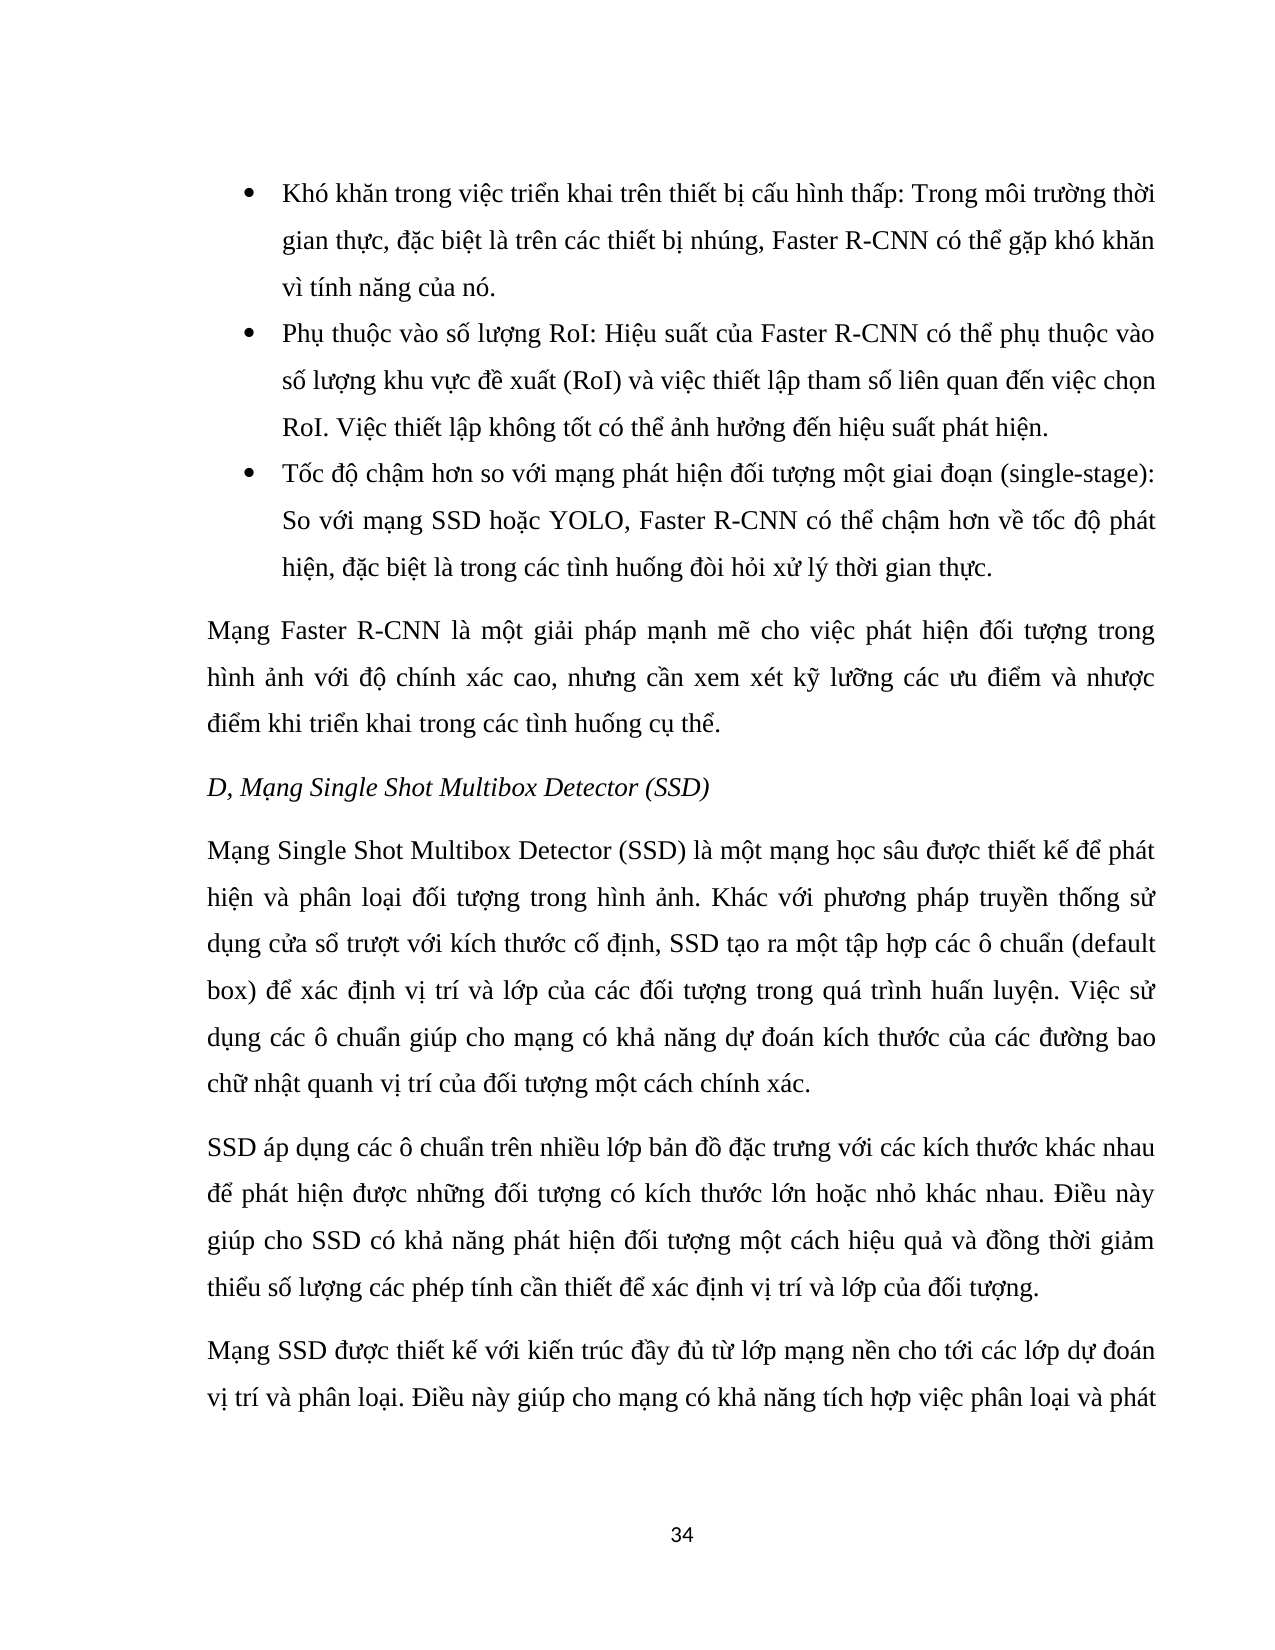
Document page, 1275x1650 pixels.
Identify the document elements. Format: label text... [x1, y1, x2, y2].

text SSD áp dụng các ô chuẩn trên nhiều lớp bản đồ đặc trưng với các kích thước khác nhau để phát hiện được những đối tượng có kích thước lớn hoặc nhỏ khác nhau. Điều này giúp cho SSD có khả năng phát hiện đối tượng một cách hiệu quả và đồng thời giảm thiểu số lượng các phép tính cần thiết để xác định vị trí và lớp của đối tượng. [207, 1131, 1157, 1302]
list Phụ thuộc vào số lượng RoI: Hiệu suất của Faster R-CNN có thể phụ thuộc vào số lượng khu vực đề xuất (RoI) và việc thiết lập tham số liên quan đến việc chọn RoI. Việc thiết lập không tốt có thể ảnh hưởng đến hiệu suất phát hiện. [244, 317, 1157, 442]
text Mạng Faster R-CNN là một giải pháp mạnh mẽ cho việc phát hiện đối tượng trong hình ảnh với độ chính xác cao, nhưng cần xem xét kỹ lưỡng các ưu điểm và nhược điểm khi triển khai trong các tình huống cụ thể. [207, 614, 1157, 739]
text D, Mạng Single Shot Multibox Detector (SSD) [207, 771, 1157, 802]
list Khó khăn trong việc triển khai trên thiết bị cấu hình thấp: Trong môi trường thời gian thực, đặc biệt là trên các thiết bị nhúng, Faster R-CNN có thể gặp khó khăn vì tính năng của nó. [244, 177, 1157, 302]
list Tốc độ chậm hơn so với mạng phát hiện đối tượng một giai đoạn (single-stage): So với mạng SSD hoặc YOLO, Faster R-CNN có thể chậm hơn về tốc độ phát hiện, đặc biệt là trong các tình huống đòi hỏi xử lý thời gian thực. [244, 457, 1157, 582]
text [207, 1334, 1157, 1412]
text Mạng Single Shot Multibox Detector (SSD) là một mạng học sâu được thiết kế để phát hiện và phân loại đối tượng trong hình ảnh. Khác với phương pháp truyền thống sử dụng cửa sổ trượt với kích thước cố định, SSD tạo ra một tập hợp các ô chuẩn (default box) để xác định vị trí và lớp của các đối tượng trong quá trình huấn luyện. Việc sử dụng các ô chuẩn giúp cho mạng có khả năng dự đoán kích thước của các đường bao chữ nhật quanh vị trí của đối tượng một cách chính xác. [207, 834, 1157, 1099]
